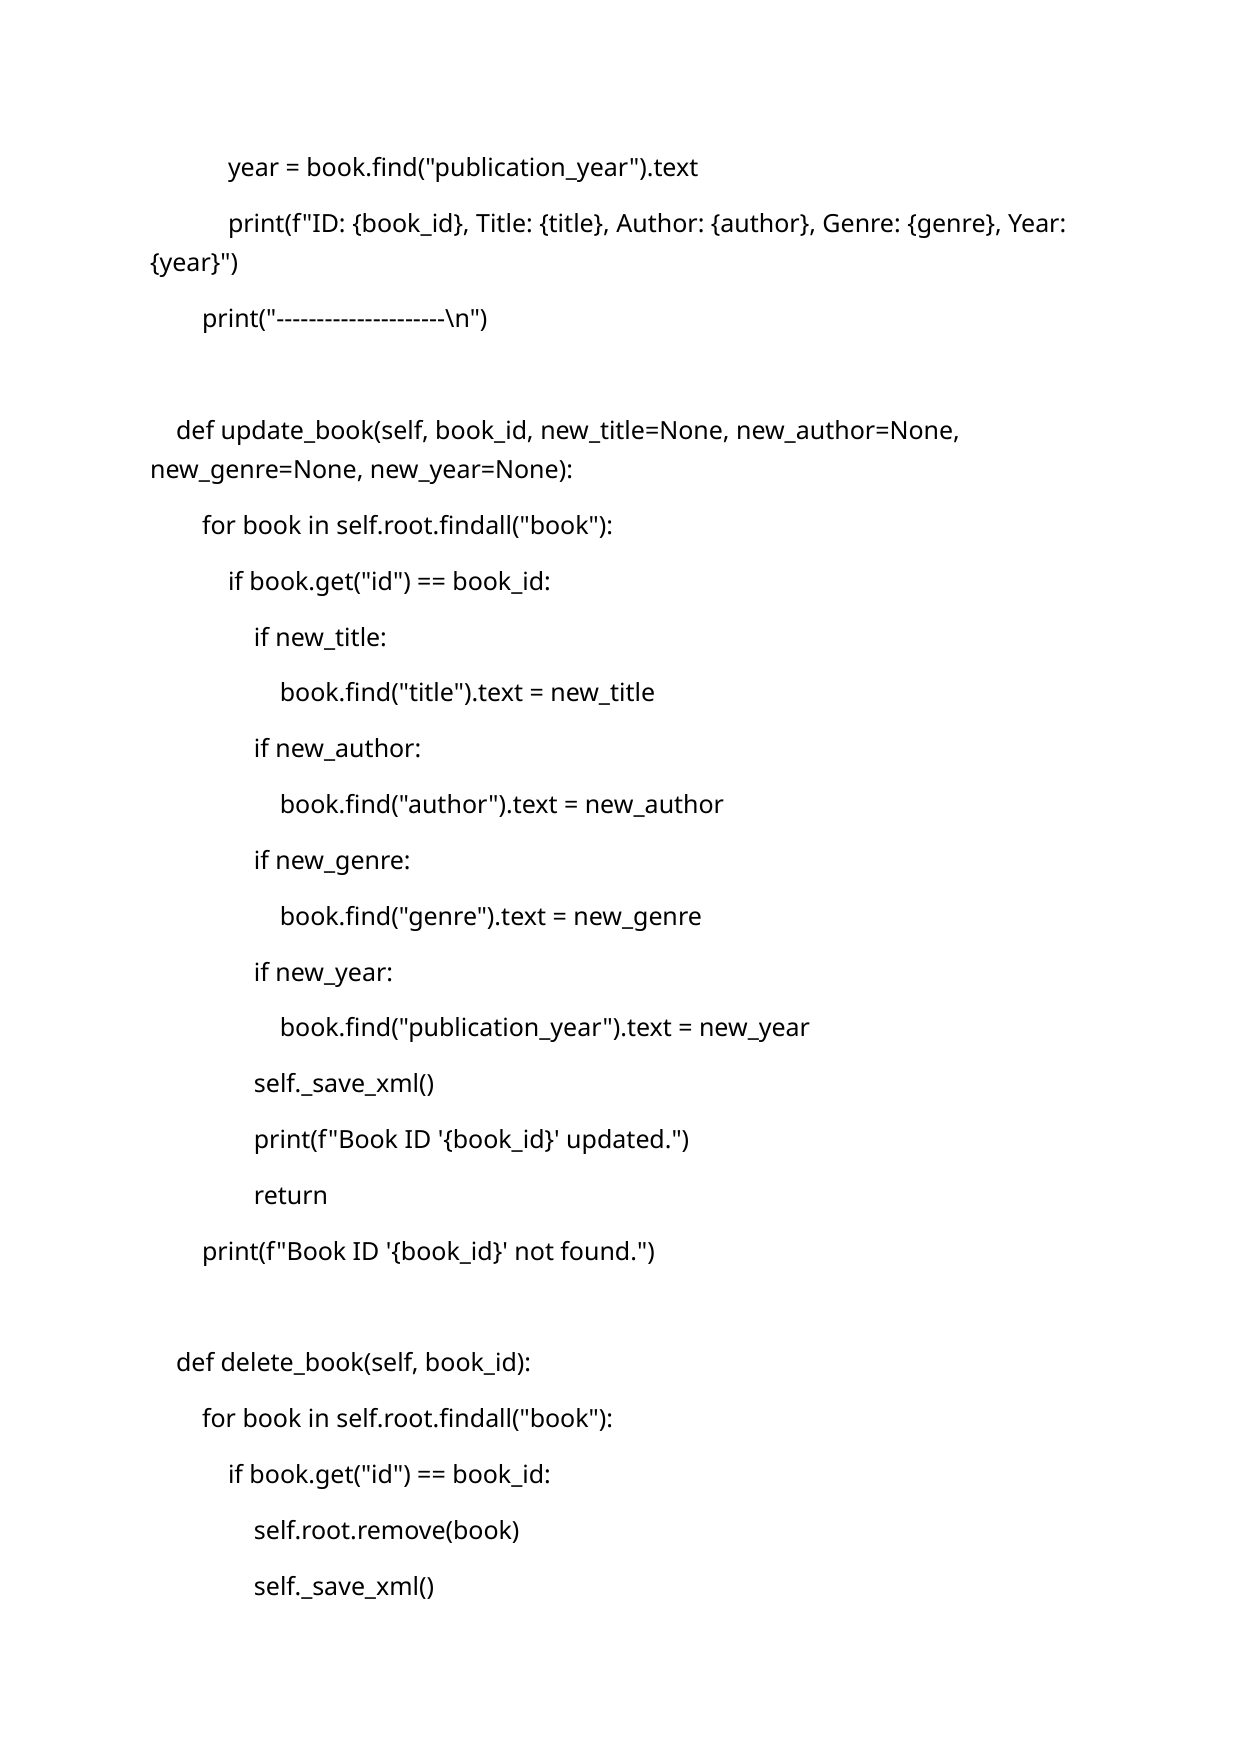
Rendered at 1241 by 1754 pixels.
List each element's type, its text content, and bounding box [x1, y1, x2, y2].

text if book.get("id") == book_id: [150, 563, 1090, 597]
text book.find("publication_year").text = new_year [150, 1010, 1090, 1044]
text print(f"ID: {book_id}, Title: {title}, Author: {author}, Genre: {genre}, Year: {year}") [150, 206, 1090, 279]
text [150, 1233, 1090, 1267]
text for book in self.root.findall("book"): [150, 507, 1090, 542]
text for book in self.root.findall("book"): [150, 1401, 1090, 1435]
text book.find("title").text = new_title [150, 675, 1090, 709]
text return [150, 1177, 1090, 1212]
text book.find("genre").text = new_genre [150, 898, 1090, 932]
text if new_title: [150, 619, 1090, 653]
text if new_year: [150, 954, 1090, 988]
text year = book.find("publication_year").text [150, 150, 1090, 184]
text if new_genre: [150, 842, 1090, 877]
text def delete_book(self, book_id): [150, 1345, 1090, 1379]
text self.root.remove(book) [150, 1512, 1090, 1547]
text self._save_xml() [150, 1066, 1090, 1100]
text self._save_xml() [150, 1568, 1090, 1602]
text book.find("author").text = new_author [150, 787, 1090, 821]
text def update_book(self, book_id, new_title=None, new_author=None, new_genre=None, new_year=None): [150, 412, 1090, 486]
text print(f"Book ID '{book_id}' updated.") [150, 1122, 1090, 1156]
text if new_author: [150, 731, 1090, 765]
text if book.get("id") == book_id: [150, 1457, 1090, 1491]
text print("---------------------\n") [150, 301, 1090, 335]
